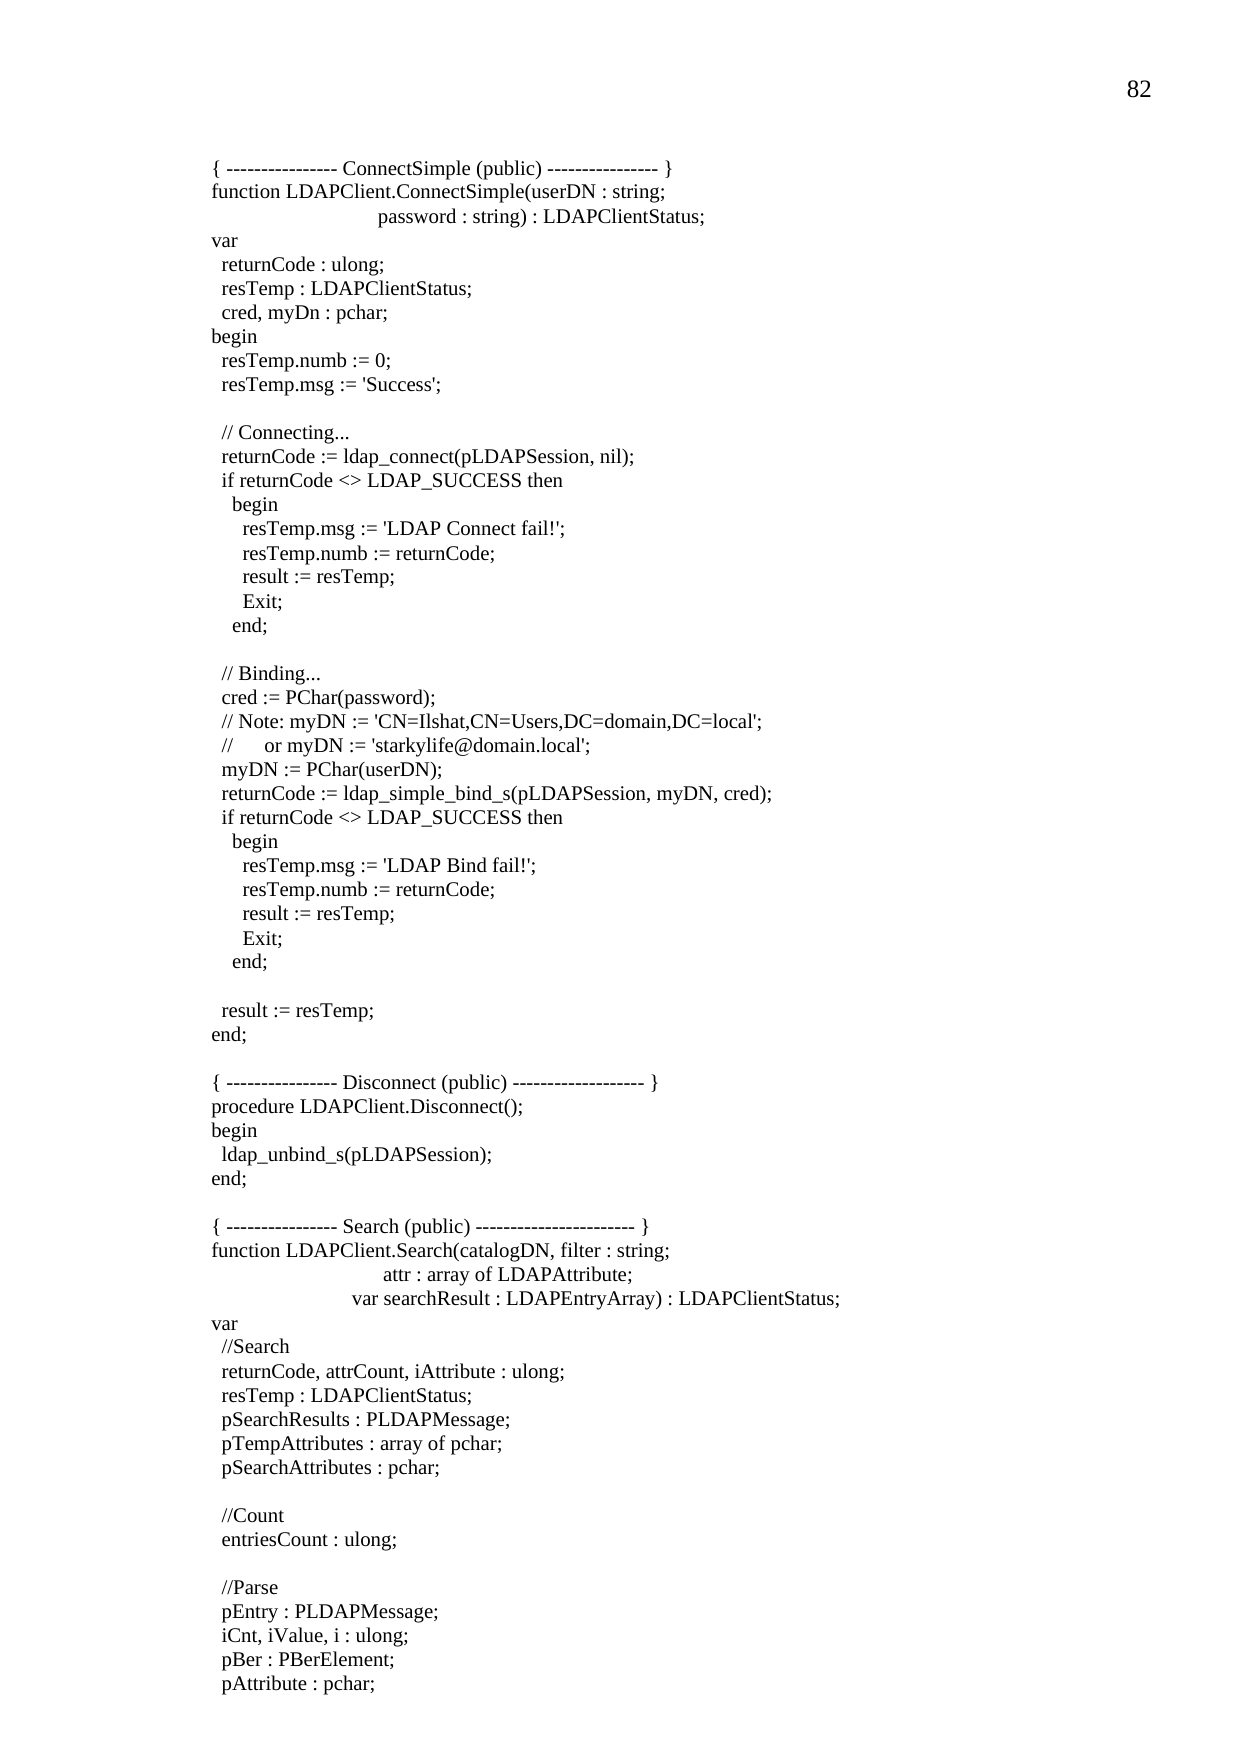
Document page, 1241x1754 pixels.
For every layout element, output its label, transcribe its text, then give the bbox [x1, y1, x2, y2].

list pAttribute : pchar; [201, 1671, 1152, 1695]
list // or myDN := 'starkylife@domain.local'; [201, 733, 1152, 757]
list resTemp.numb := returnCode; [201, 877, 1152, 901]
list resTemp : LDAPClientStatus; [201, 276, 1152, 300]
list if returnCode <> LDAP_SUCCESS then [201, 468, 1152, 492]
list begin [201, 1118, 1152, 1142]
list // Connecting... [201, 420, 1152, 444]
list resTemp : LDAPClientStatus; [201, 1383, 1152, 1407]
list //Count [201, 1503, 1152, 1527]
list procedure LDAPClient.Disconnect(); [201, 1094, 1152, 1118]
list { ---------------- Search (public) ----------------------- } [201, 1214, 1152, 1238]
list pSearchResults : PLDAPMessage; [201, 1407, 1152, 1431]
list if returnCode <> LDAP_SUCCESS then [201, 805, 1152, 829]
list returnCode : ulong; [201, 252, 1152, 276]
list function LDAPClient.ConnectSimple(userDN : string; [201, 179, 1152, 203]
list end; [201, 613, 1152, 637]
list { ---------------- Disconnect (public) ------------------- } [201, 1070, 1152, 1094]
list var [201, 1310, 1152, 1334]
list myDN := PChar(userDN); [201, 757, 1152, 781]
list returnCode, attrCount, iAttribute : ulong; [201, 1358, 1152, 1383]
list pSearchAttributes : pchar; [201, 1455, 1152, 1479]
list returnCode := ldap_connect(pLDAPSession, nil); [201, 444, 1152, 468]
list ldap_unbind_s(pLDAPSession); [201, 1142, 1152, 1166]
list pTempAttributes : array of pchar; [201, 1431, 1152, 1455]
list Exit; [201, 925, 1152, 949]
list resTemp.numb := 0; [201, 348, 1152, 372]
list end; [201, 1022, 1152, 1046]
list resTemp.msg := 'LDAP Connect fail!'; [201, 516, 1152, 540]
list { ---------------- ConnectSimple (public) ---------------- } [201, 155, 1152, 179]
list iCnt, iValue, i : ulong; [201, 1623, 1152, 1647]
list attr : array of LDAPAttribute; [201, 1262, 1152, 1286]
list resTemp.msg := 'Success'; [201, 372, 1152, 396]
list begin [201, 829, 1152, 853]
list end; [201, 1166, 1152, 1190]
list pEntry : PLDAPMessage; [201, 1599, 1152, 1623]
list Exit; [201, 588, 1152, 613]
list //Parse [201, 1575, 1152, 1599]
list resTemp.msg := 'LDAP Bind fail!'; [201, 853, 1152, 877]
list resTemp.numb := returnCode; [201, 540, 1152, 564]
list end; [201, 949, 1152, 973]
list result := resTemp; [201, 564, 1152, 588]
list begin [201, 492, 1152, 516]
list //Search [201, 1334, 1152, 1358]
list // Note: myDN := 'CN=Ilshat,CN=Users,DC=domain,DC=local'; [201, 709, 1152, 733]
list result := resTemp; [201, 901, 1152, 925]
list password : string) : LDAPClientStatus; [201, 203, 1152, 228]
list begin [201, 324, 1152, 348]
list result := resTemp; [201, 998, 1152, 1022]
list returnCode := ldap_simple_bind_s(pLDAPSession, myDN, cred); [201, 781, 1152, 805]
list cred, myDn : pchar; [201, 300, 1152, 324]
list // Binding... [201, 661, 1152, 685]
list pBer : PBerElement; [201, 1647, 1152, 1671]
list function LDAPClient.Search(catalogDN, filter : string; [201, 1238, 1152, 1262]
list var searchResult : LDAPEntryArray) : LDAPClientStatus; [201, 1286, 1152, 1310]
list cred := PChar(password); [201, 685, 1152, 709]
list entriesCount : ulong; [201, 1527, 1152, 1551]
list var [201, 228, 1152, 252]
